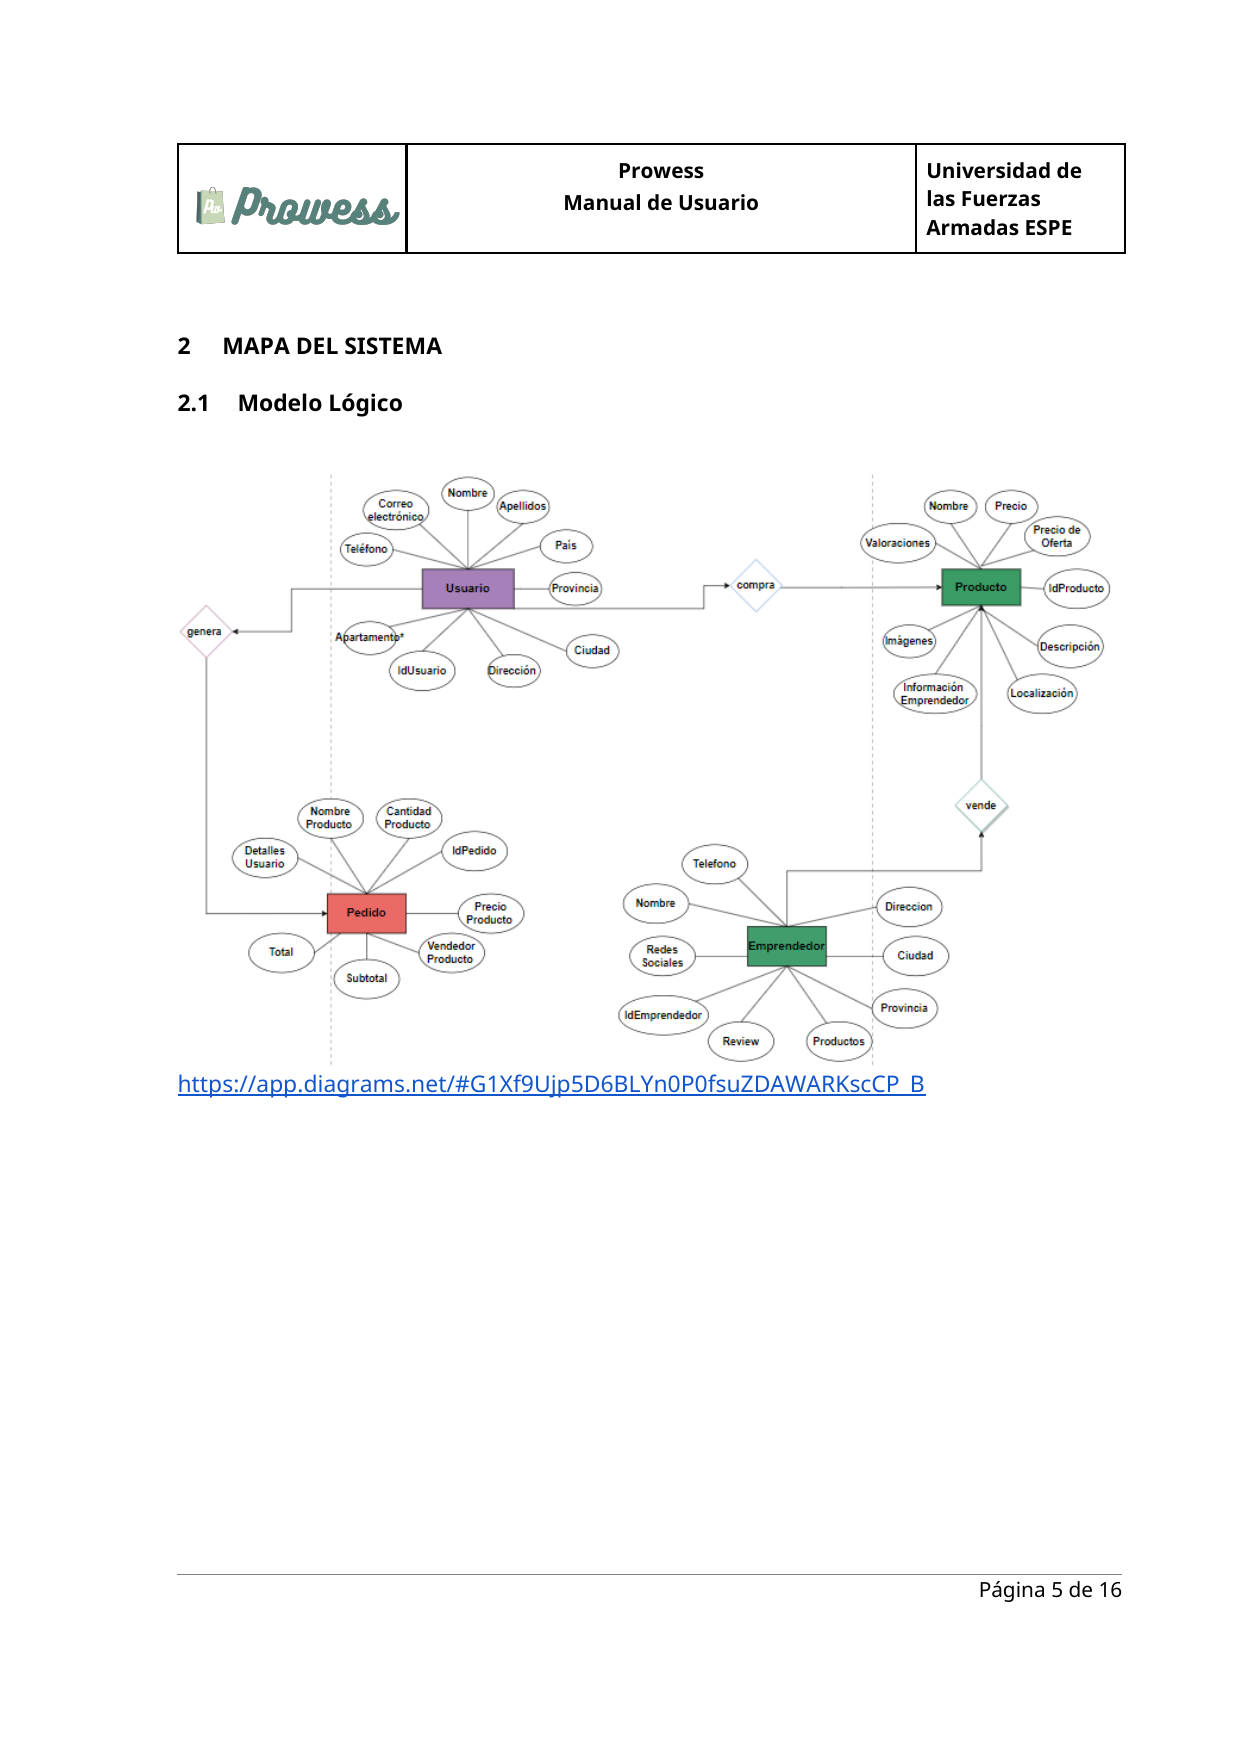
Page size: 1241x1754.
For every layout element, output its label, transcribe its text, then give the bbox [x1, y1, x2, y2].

picture [196, 187, 400, 225]
text https://app.diagrams.net/#G1Xf9Ujp5D6BLYn0P0fsuZDAWARKscCP_B [177, 1068, 1122, 1099]
picture [177, 473, 1122, 1068]
subtitle Modelo Lógico [177, 386, 1122, 418]
subtitle MAPA DEL SISTEMA [177, 330, 1122, 361]
